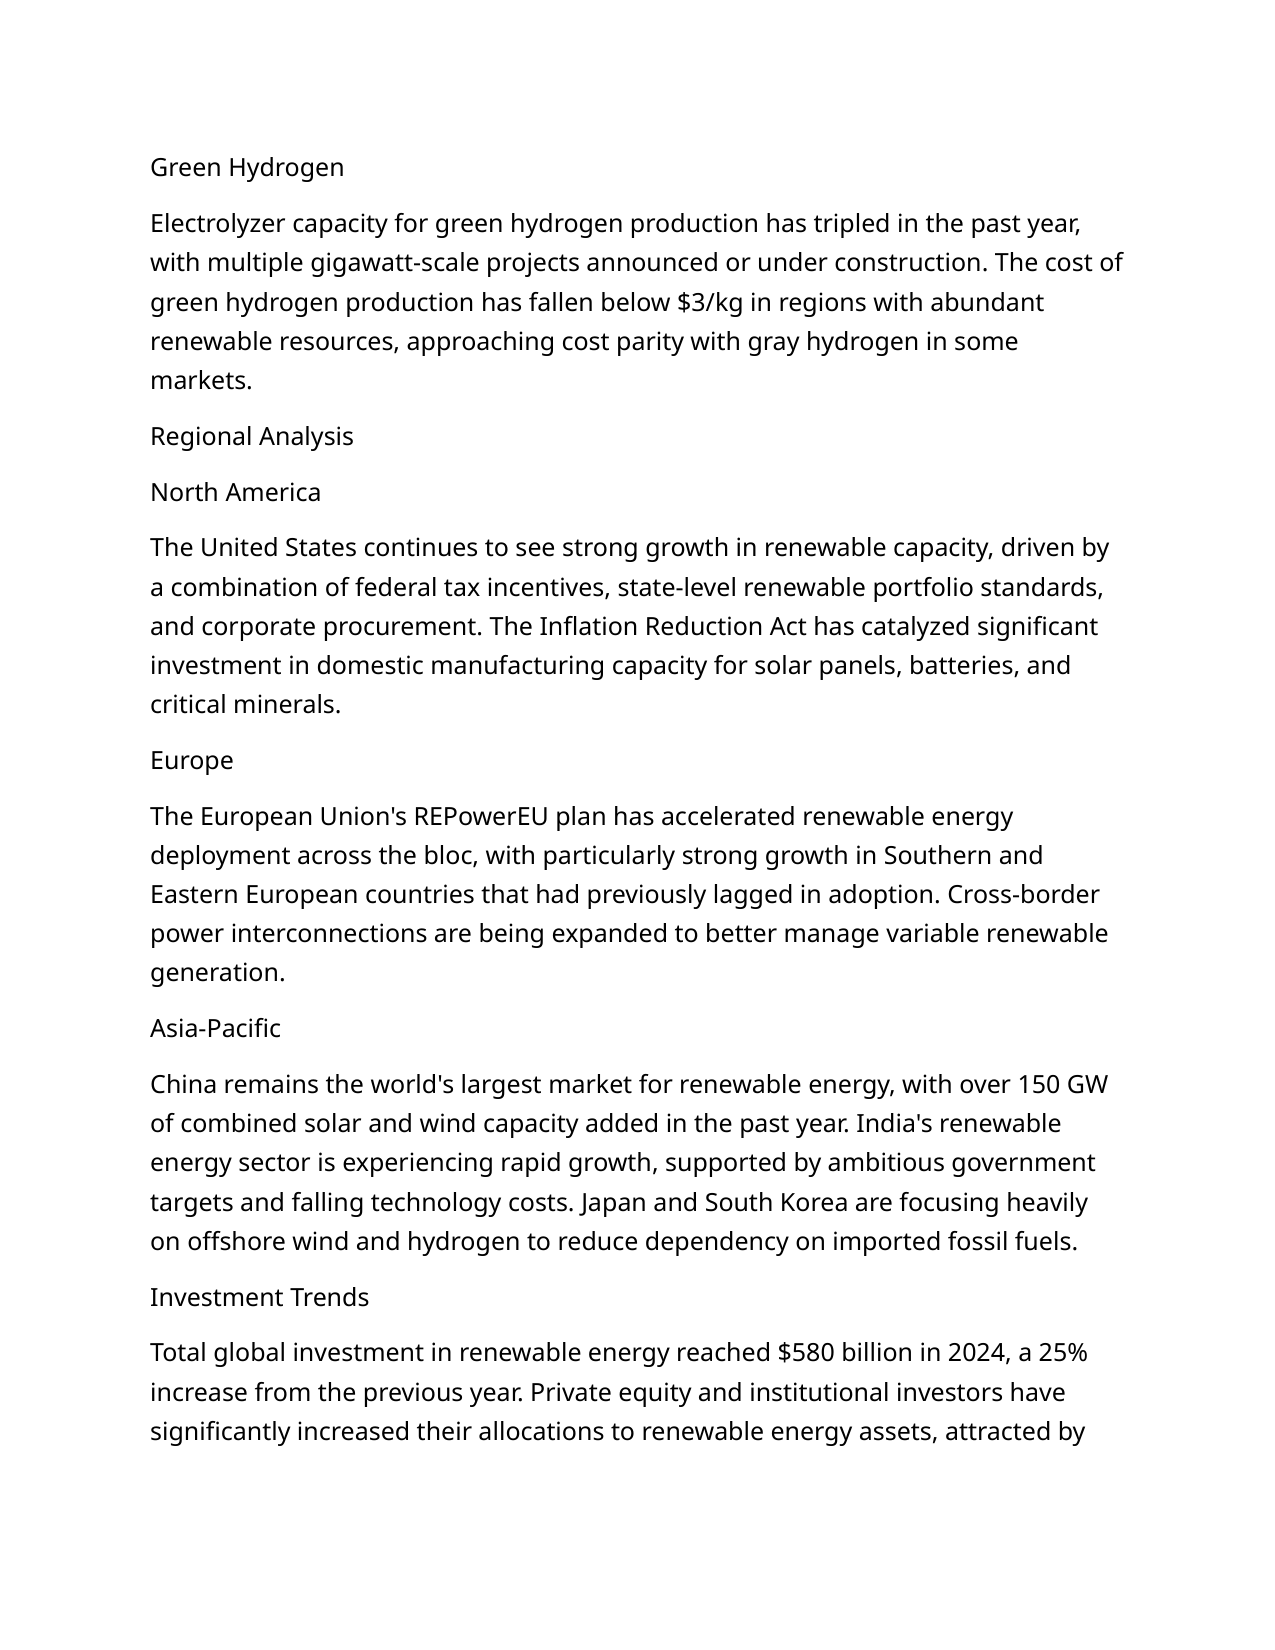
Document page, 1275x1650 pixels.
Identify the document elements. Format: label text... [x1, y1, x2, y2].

text The United States continues to see strong growth in renewable capacity, driven by a combination of federal tax incentives, state-level renewable portfolio standards, and corporate procurement. The Inflation Reduction Act has catalyzed significant investment in domestic manufacturing capacity for solar panels, batteries, and critical minerals. [150, 530, 1125, 721]
text The European Union's REPowerEU plan has accelerated renewable energy deployment across the bloc, with particularly strong growth in Southern and Eastern European countries that had previously lagged in adoption. Cross-border power interconnections are being expanded to better manage variable renewable generation. [150, 798, 1125, 989]
text North America [150, 474, 1125, 508]
text Investment Trends [150, 1279, 1125, 1313]
text Electrolyzer capacity for green hydrogen production has tripled in the past year, with multiple gigawatt-scale projects announced or under construction. The cost of green hydrogen production has fallen below $3/kg in regions with abundant renewable resources, approaching cost parity with gray hydrogen in some markets. [150, 206, 1125, 397]
text Green Hydrogen [150, 150, 1125, 184]
text Asia-Pacific [150, 1011, 1125, 1045]
text Regional Analysis [150, 418, 1125, 452]
text China remains the world's largest market for renewable energy, with over 150 GW of combined solar and wind capacity added in the past year. India's renewable energy sector is experiencing rapid growth, supported by ambitious government targets and falling technology costs. Japan and South Korea are focusing heavily on offshore wind and hydrogen to reduce dependency on imported fossil fuels. [150, 1067, 1125, 1257]
text Europe [150, 742, 1125, 777]
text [150, 1335, 1125, 1447]
